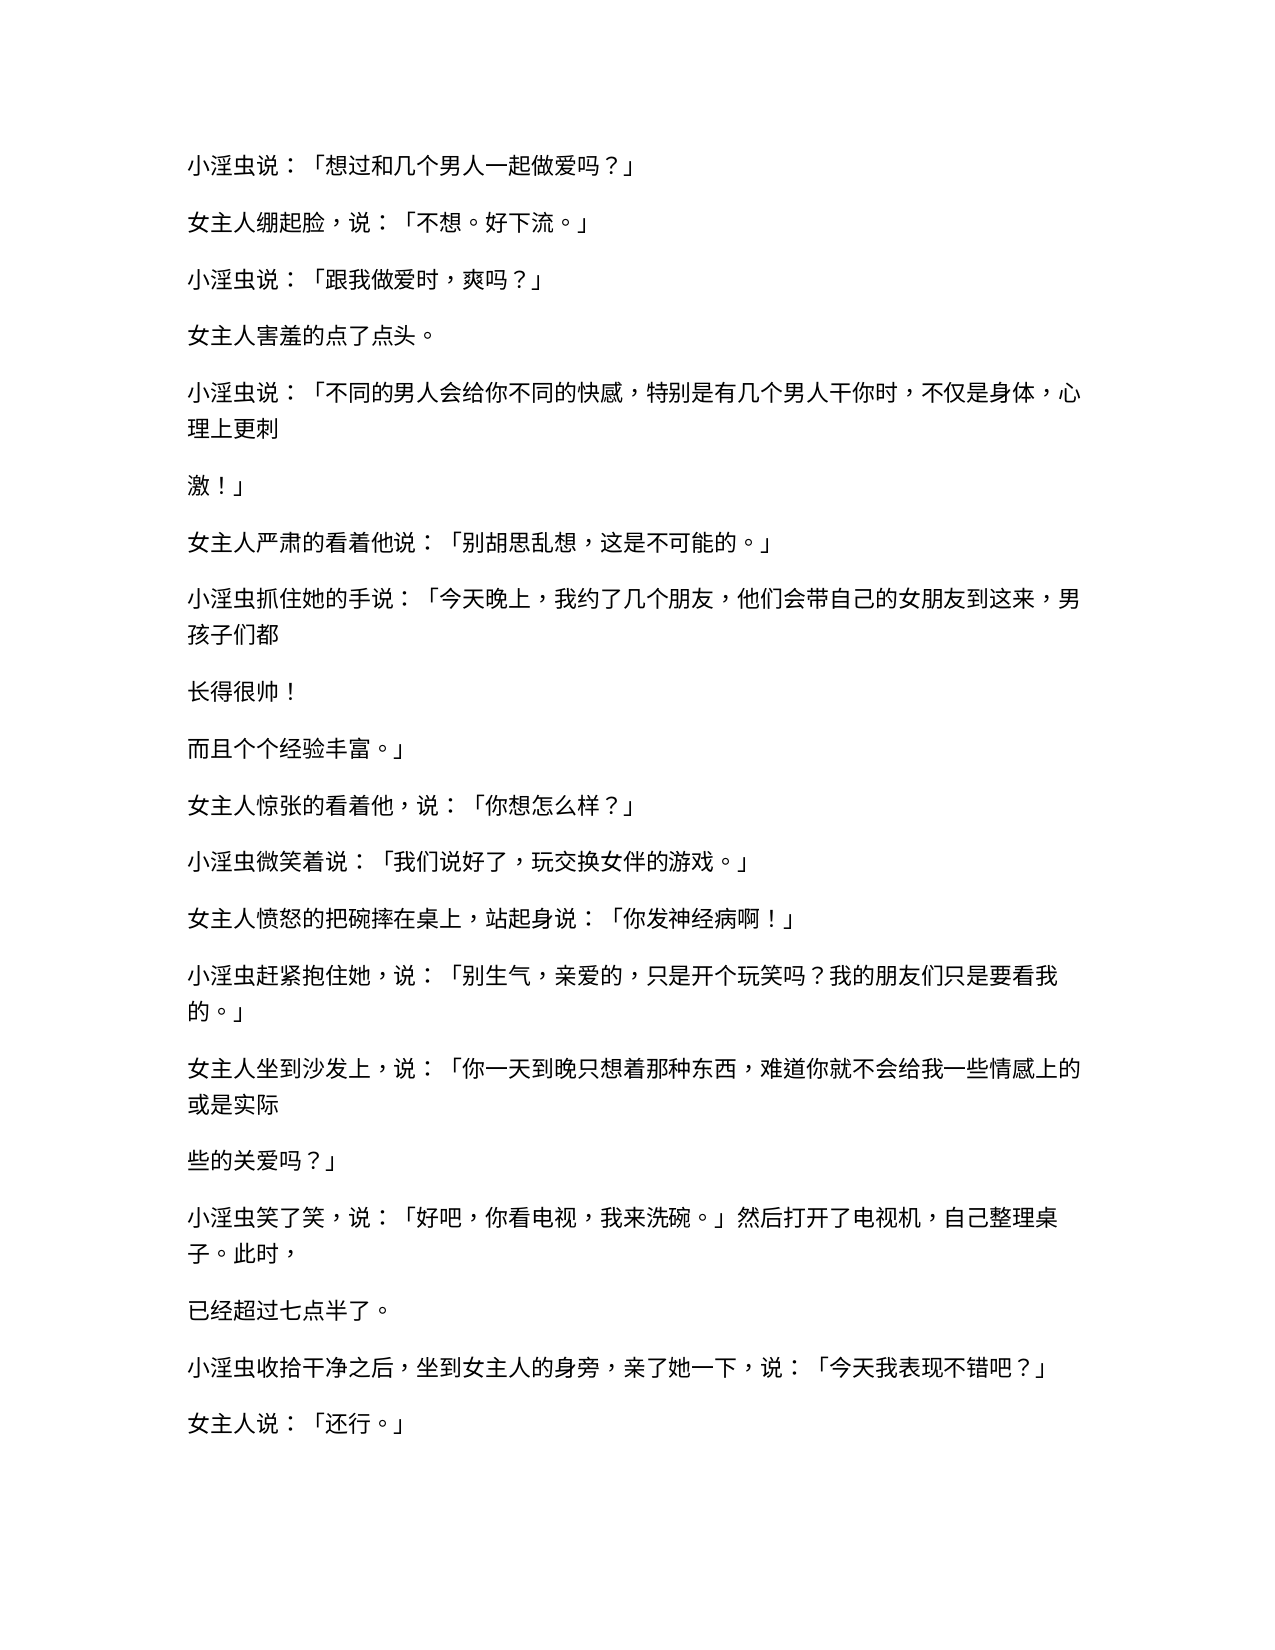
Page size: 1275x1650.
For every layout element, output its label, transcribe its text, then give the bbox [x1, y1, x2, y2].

text 小淫虫笑了笑，说：「好吧，你看电视，我来洗碗。」然后打开了电视机，自己整理桌子。此时， [187, 1202, 1087, 1269]
text 女主人愤怒的把碗摔在桌上，站起身说：「你发神经病啊！」 [187, 903, 1087, 934]
text 女主人严肃的看着他说：「别胡思乱想，这是不可能的。」 [187, 527, 1087, 558]
text 小淫虫说：「不同的男人会给你不同的快感，特别是有几个男人干你时，不仅是身体，心理上更刺 [187, 377, 1087, 444]
text 些的关爱吗？」 [187, 1145, 1087, 1177]
text 小淫虫抓住她的手说：「今天晚上，我约了几个朋友，他们会带自己的女朋友到这来，男孩子们都 [187, 583, 1087, 651]
text 女主人绷起脸，说：「不想。好下流。」 [187, 207, 1087, 238]
text 女主人说：「还行。」 [187, 1408, 1087, 1439]
text 已经超过七点半了。 [187, 1295, 1087, 1326]
text 小淫虫赶紧抱住她，说：「别生气，亲爱的，只是开个玩笑吗？我的朋友们只是要看我的。」 [187, 960, 1087, 1027]
text 女主人坐到沙发上，说：「你一天到晚只想着那种东西，难道你就不会给我一些情感上的或是实际 [187, 1053, 1087, 1120]
text 小淫虫微笑着说：「我们说好了，玩交换女伴的游戏。」 [187, 846, 1087, 878]
text 小淫虫说：「想过和几个男人一起做爱吗？」 [187, 150, 1087, 181]
text 小淫虫说：「跟我做爱时，爽吗？」 [187, 263, 1087, 295]
text 激！」 [187, 470, 1087, 501]
text 长得很帅！ [187, 676, 1087, 707]
text 女主人惊张的看着他，说：「你想怎么样？」 [187, 789, 1087, 821]
text 而且个个经验丰富。」 [187, 733, 1087, 764]
text 女主人害羞的点了点头。 [187, 320, 1087, 352]
text 小淫虫收拾干净之后，坐到女主人的身旁，亲了她一下，说：「今天我表现不错吧？」 [187, 1352, 1087, 1383]
